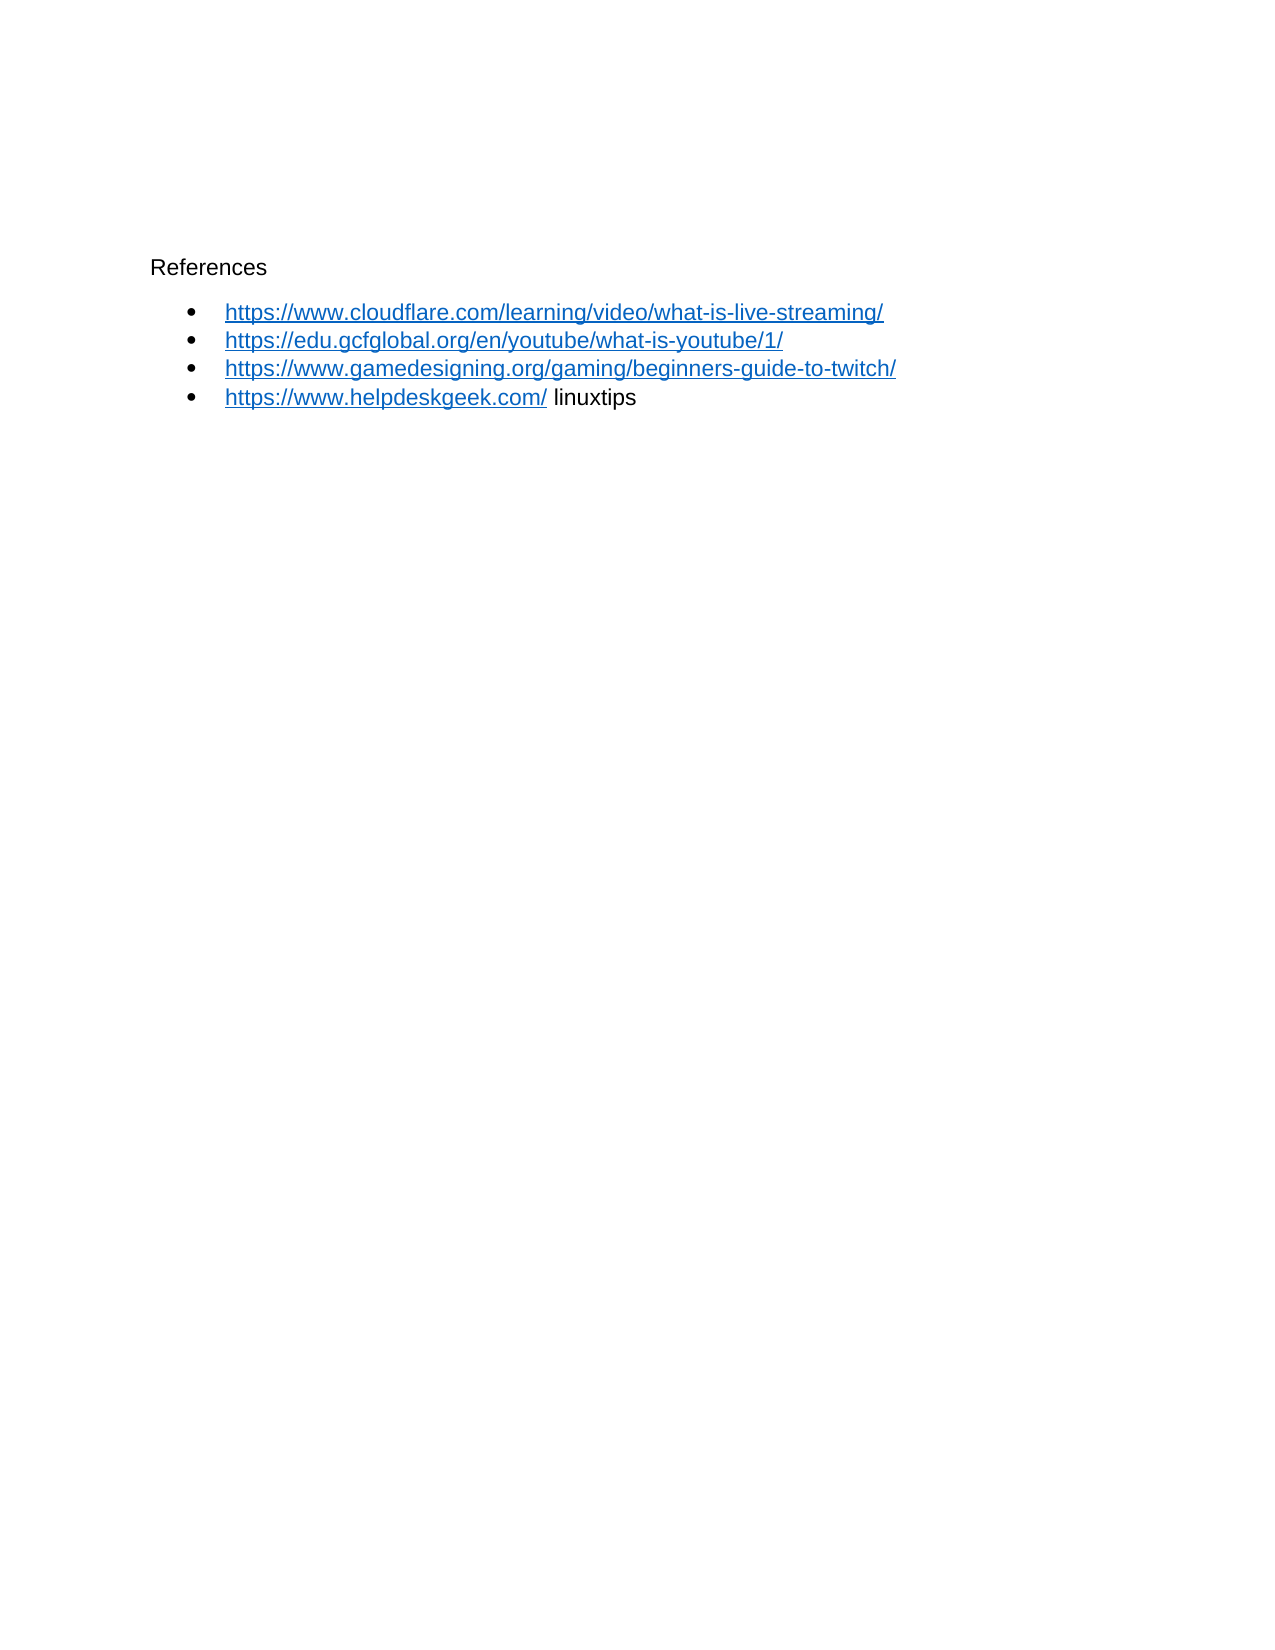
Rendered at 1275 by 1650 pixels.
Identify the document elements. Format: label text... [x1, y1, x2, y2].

list https://www.gamedesigning.org/gaming/beginners-guide-to-twitch/ [187, 355, 1125, 382]
list https://edu.gcfglobal.org/en/youtube/what-is-youtube/1/ [187, 327, 1125, 353]
list https://www.helpdeskgeek.com/ linuxtips [187, 384, 1125, 410]
text References [150, 253, 1125, 280]
list https://www.cloudflare.com/learning/video/what-is-live-streaming/ [187, 298, 1125, 325]
